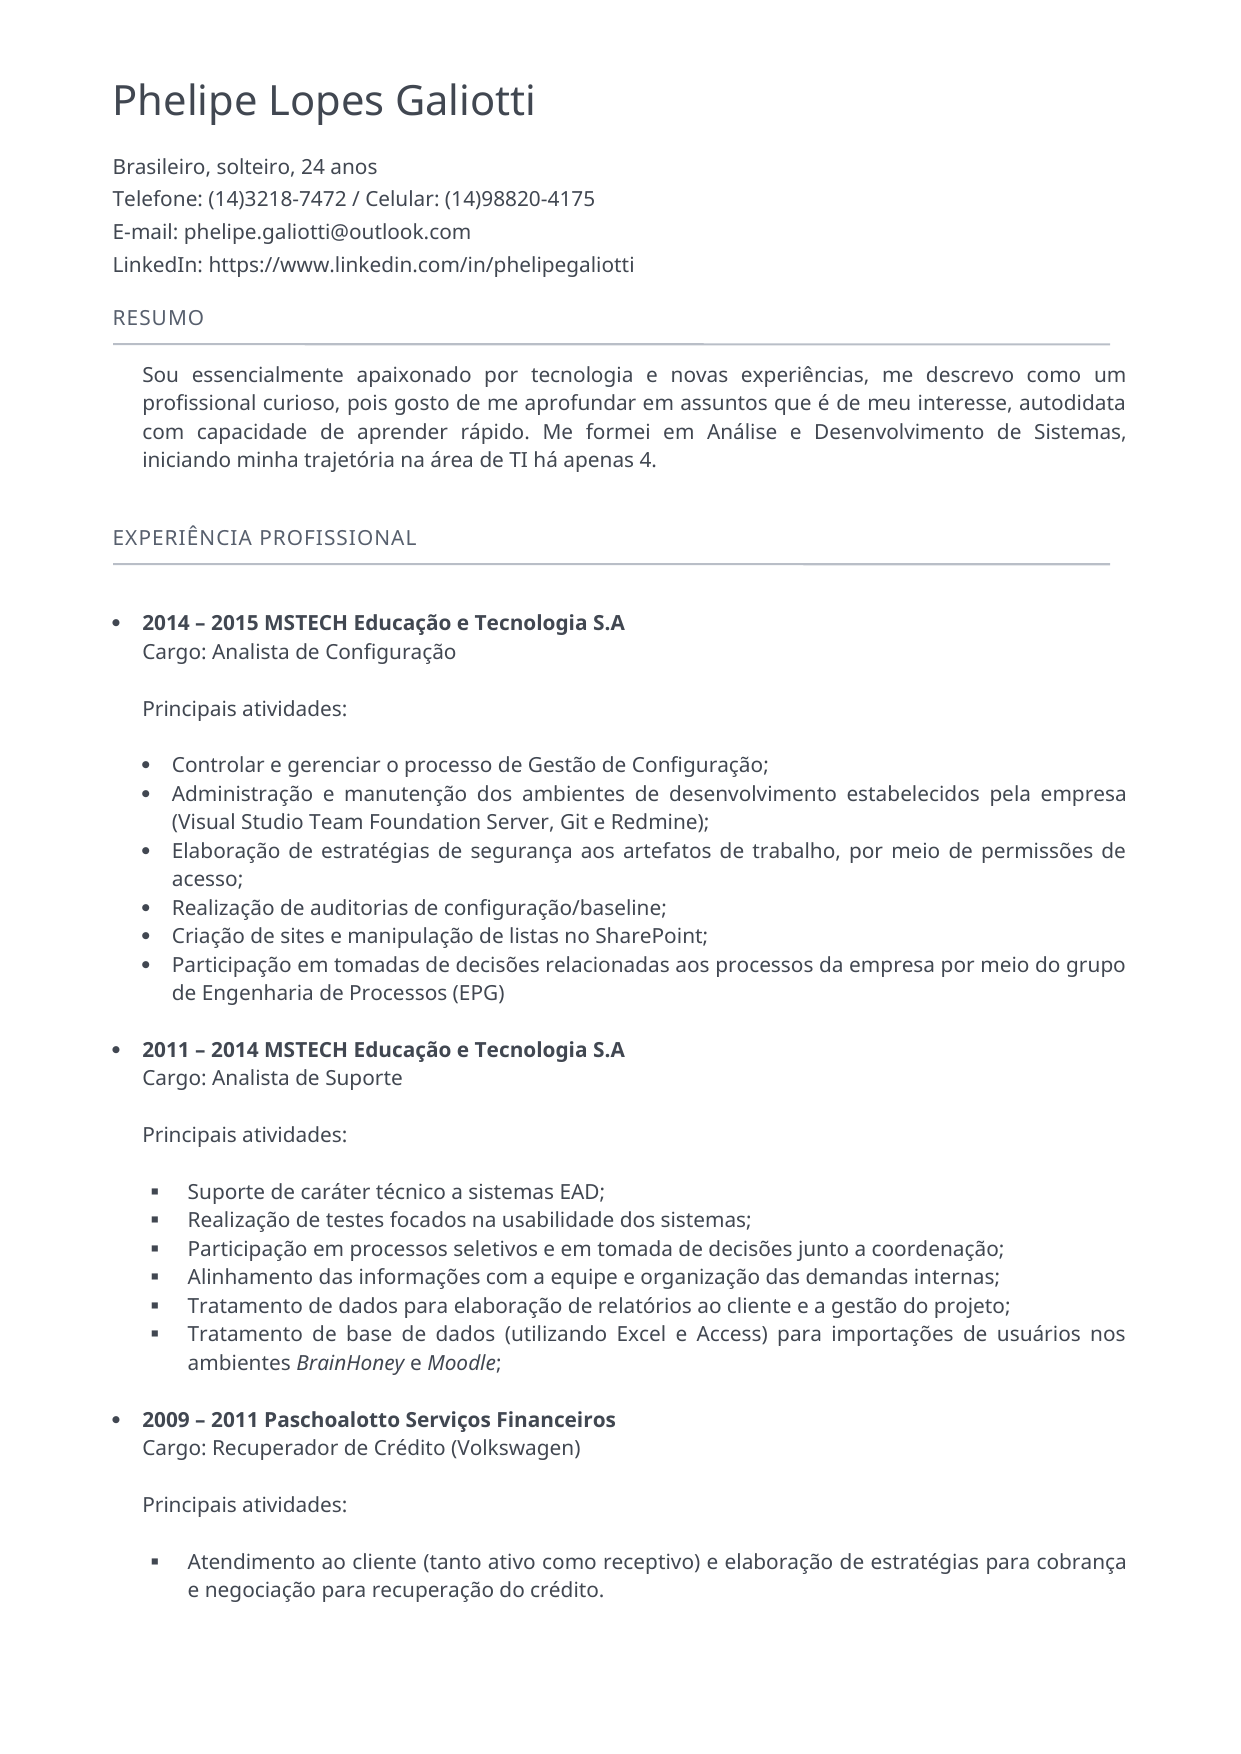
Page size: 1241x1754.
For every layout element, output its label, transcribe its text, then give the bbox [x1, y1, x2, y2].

list Tratamento de base de dados (utilizando Excel e Access) para importações de usuários nos ambientes BrainHoney e Moodle; [150, 1319, 1128, 1376]
list Tratamento de dados para elaboração de relatórios ao cliente e a gestão do projeto; [150, 1291, 1128, 1319]
list Suporte de caráter técnico a sistemas EAD; [150, 1177, 1128, 1206]
list Elaboração de estratégias de segurança aos artefatos de trabalho, por meio de permissões de acesso; [142, 836, 1128, 893]
list Principais atividades: [142, 1120, 1128, 1149]
list 2011 – 2014 MSTECH Educação e Tecnologia S.A Cargo: Analista de Suporte [112, 1035, 1128, 1092]
list Atendimento ao cliente (tanto ativo como receptivo) e elaboração de estratégias para cobrança e negociação para recuperação do crédito. [150, 1547, 1128, 1604]
text EXPERIÊNCIA PROFISSIONAL [112, 523, 1128, 552]
text Brasileiro, solteiro, 24 anos Telefone: (14)3218-7472 / Celular: (14)98820-4175 E-mail: phelipe.galiotti@outlook.com LinkedIn: https://www.linkedin.com/in/phelipegaliotti [112, 152, 1128, 278]
list Principais atividades: [142, 694, 1128, 722]
list 2009 – 2011 Paschoalotto Serviços Financeiros [112, 1405, 1128, 1433]
list Alinhamento das informações com a equipe e organização das demandas internas; [150, 1262, 1128, 1291]
text Resumo [112, 303, 1128, 332]
list Cargo: Recuperador de Crédito (Volkswagen) [142, 1433, 1128, 1462]
list Participação em tomadas de decisões relacionadas aos processos da empresa por meio do grupo de Engenharia de Processos (EPG) [142, 950, 1128, 1007]
list 2014 – 2015 MSTECH Educação e Tecnologia S.A Cargo: Analista de Configuração [112, 608, 1128, 665]
list Participação em processos seletivos e em tomada de decisões junto a coordenação; [150, 1234, 1128, 1262]
list Sou essencialmente apaixonado por tecnologia e novas experiências, me descrevo como um profissional curioso, pois gosto de me aprofundar em assuntos que é de meu interesse, autodidata com capacidade de aprender rápido. Me formei em Análise e Desenvolvimento de Sistemas, iniciando minha trajetória na área de TI há apenas 4. [142, 360, 1128, 474]
list Controlar e gerenciar o processo de Gestão de Configuração; [142, 751, 1128, 779]
list Realização de auditorias de configuração/baseline; [142, 893, 1128, 921]
list Principais atividades: [142, 1490, 1128, 1518]
list Criação de sites e manipulação de listas no SharePoint; [142, 921, 1128, 950]
list Realização de testes focados na usabilidade dos sistemas; [150, 1206, 1128, 1234]
list Administração e manutenção dos ambientes de desenvolvimento estabelecidos pela empresa (Visual Studio Team Foundation Server, Git e Redmine); [142, 779, 1128, 836]
